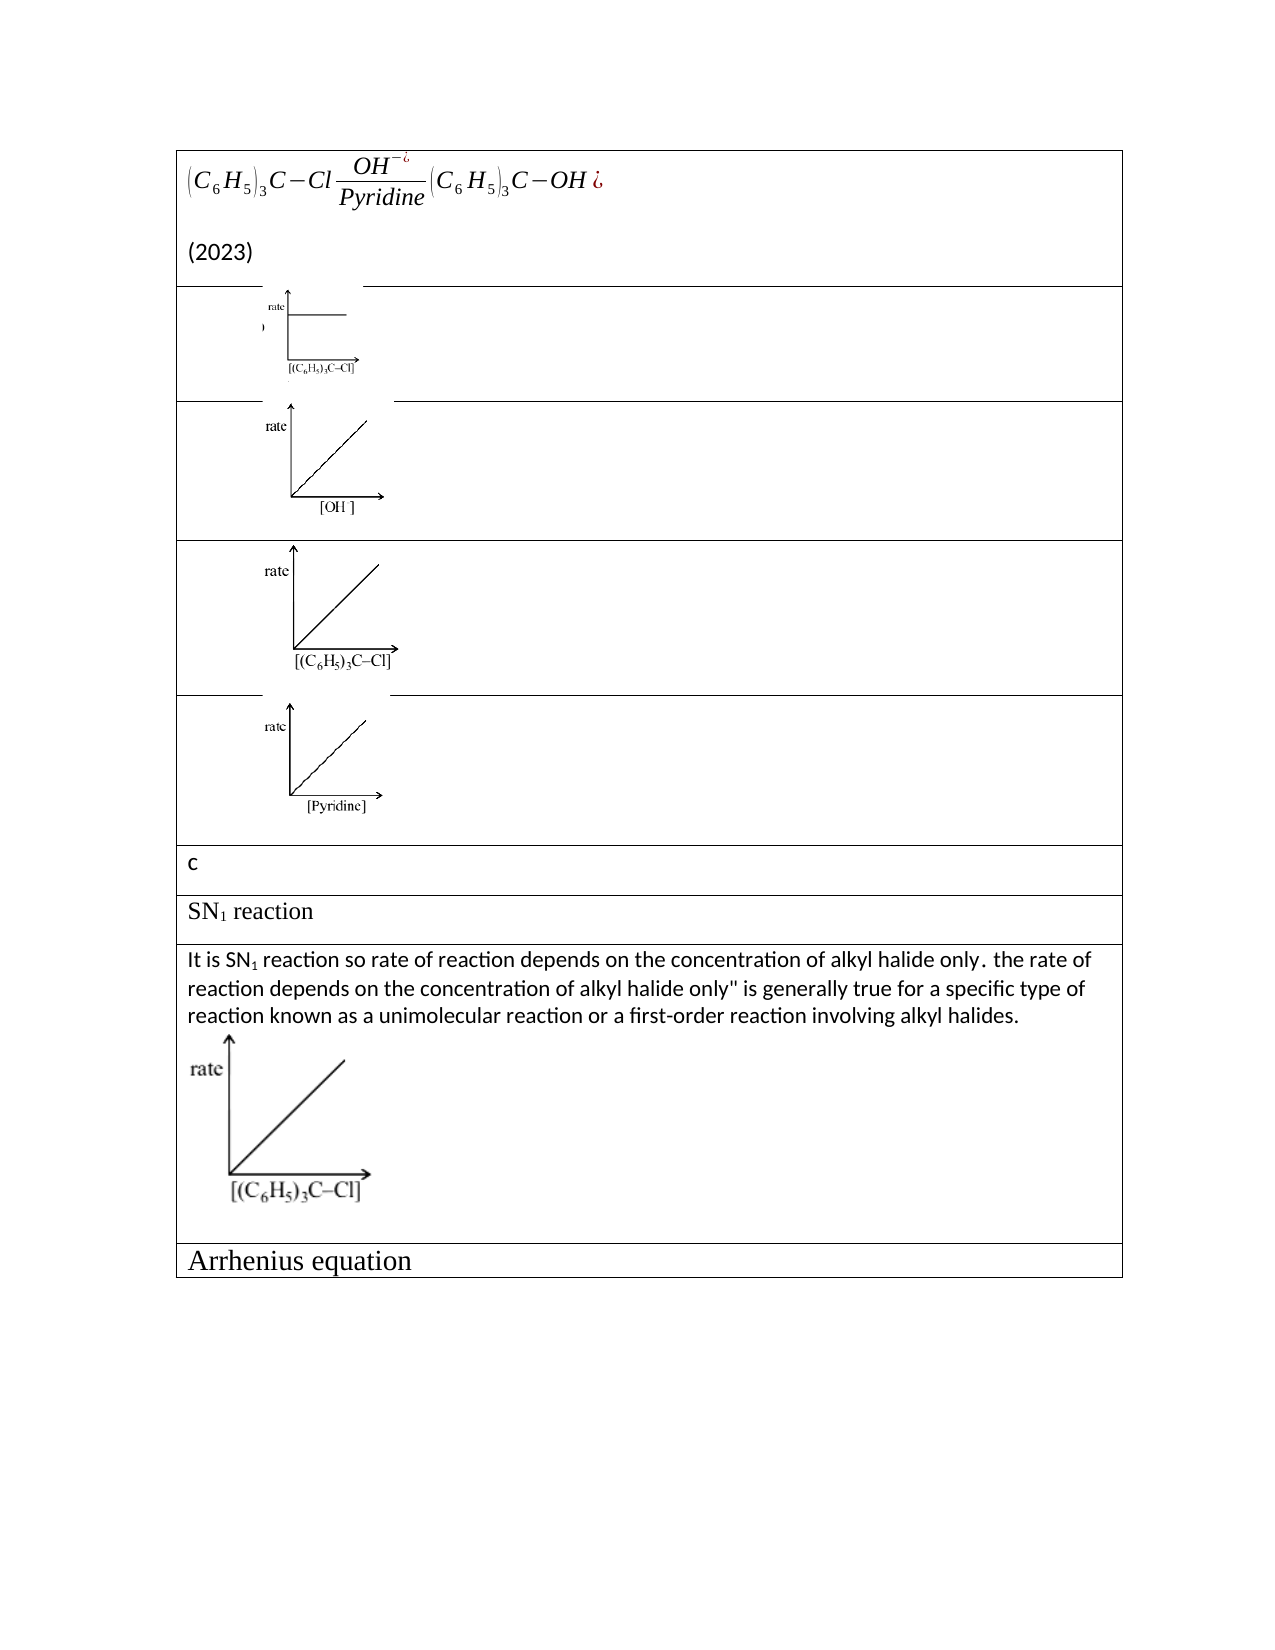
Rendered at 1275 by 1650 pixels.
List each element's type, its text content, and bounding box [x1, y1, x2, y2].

picture [262, 541, 407, 676]
table_cell [177, 541, 1122, 694]
table_cell [177, 696, 1122, 845]
table_cell [177, 402, 1122, 540]
picture [262, 695, 391, 826]
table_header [177, 151, 1122, 286]
picture [187, 1029, 384, 1212]
table_cell SN1 reaction [177, 896, 1122, 943]
table_cell It is SN1 reaction so rate of reaction depends on the concentration of alkyl halide only. the rate of reaction depends on the concentration of alkyl halide only" is generally true for a specific type of reaction known as a unimolecular reaction or a first-order reaction involving alkyl halides. [177, 945, 1122, 1242]
table_cell Arrhenius equation [177, 1244, 1122, 1277]
table_cell [177, 287, 1122, 401]
table_cell c [177, 846, 1122, 895]
picture [262, 401, 394, 522]
picture [262, 286, 364, 382]
